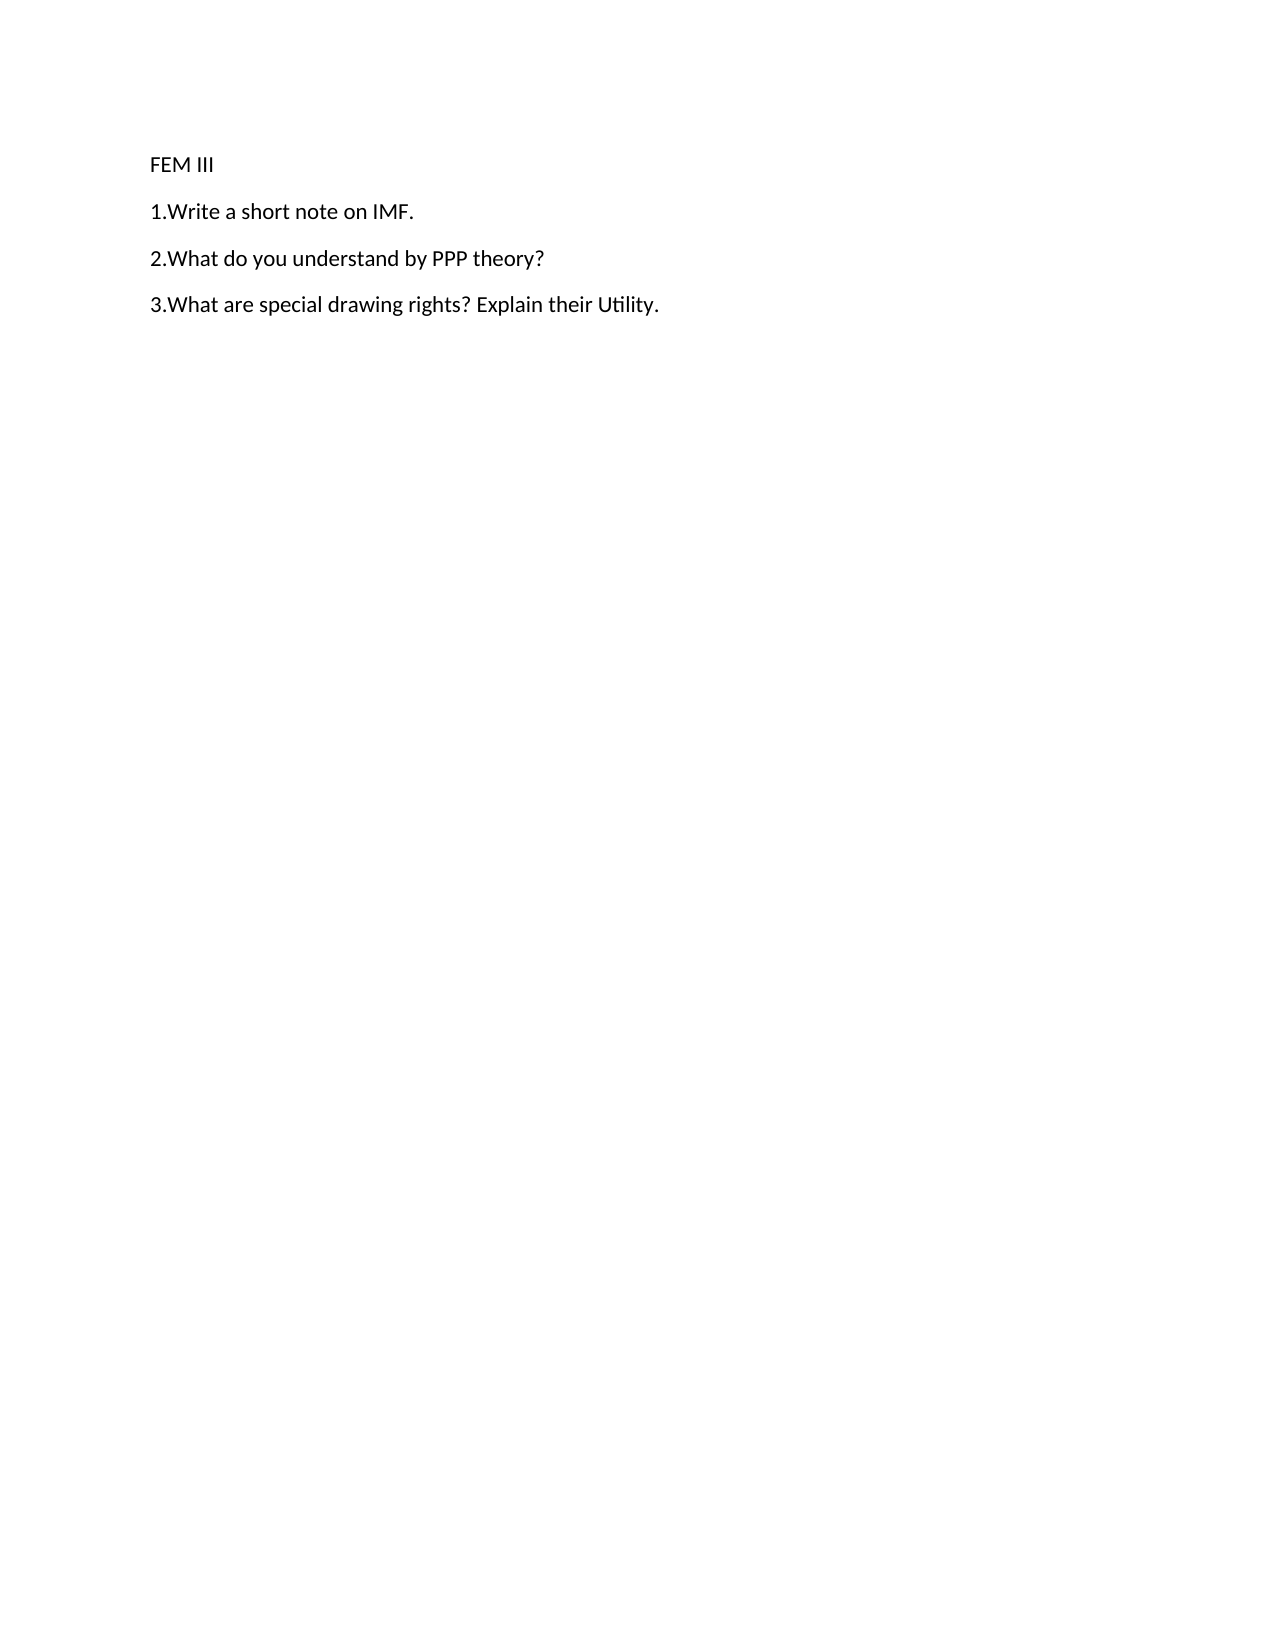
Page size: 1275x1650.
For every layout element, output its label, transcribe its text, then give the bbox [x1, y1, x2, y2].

text 1.Write a short note on IMF. [150, 197, 1125, 225]
text 2.What do you understand by PPP theory? [150, 244, 1125, 272]
text FEM III [150, 150, 1125, 178]
text 3.What are special drawing rights? Explain their Utility. [150, 291, 1125, 319]
